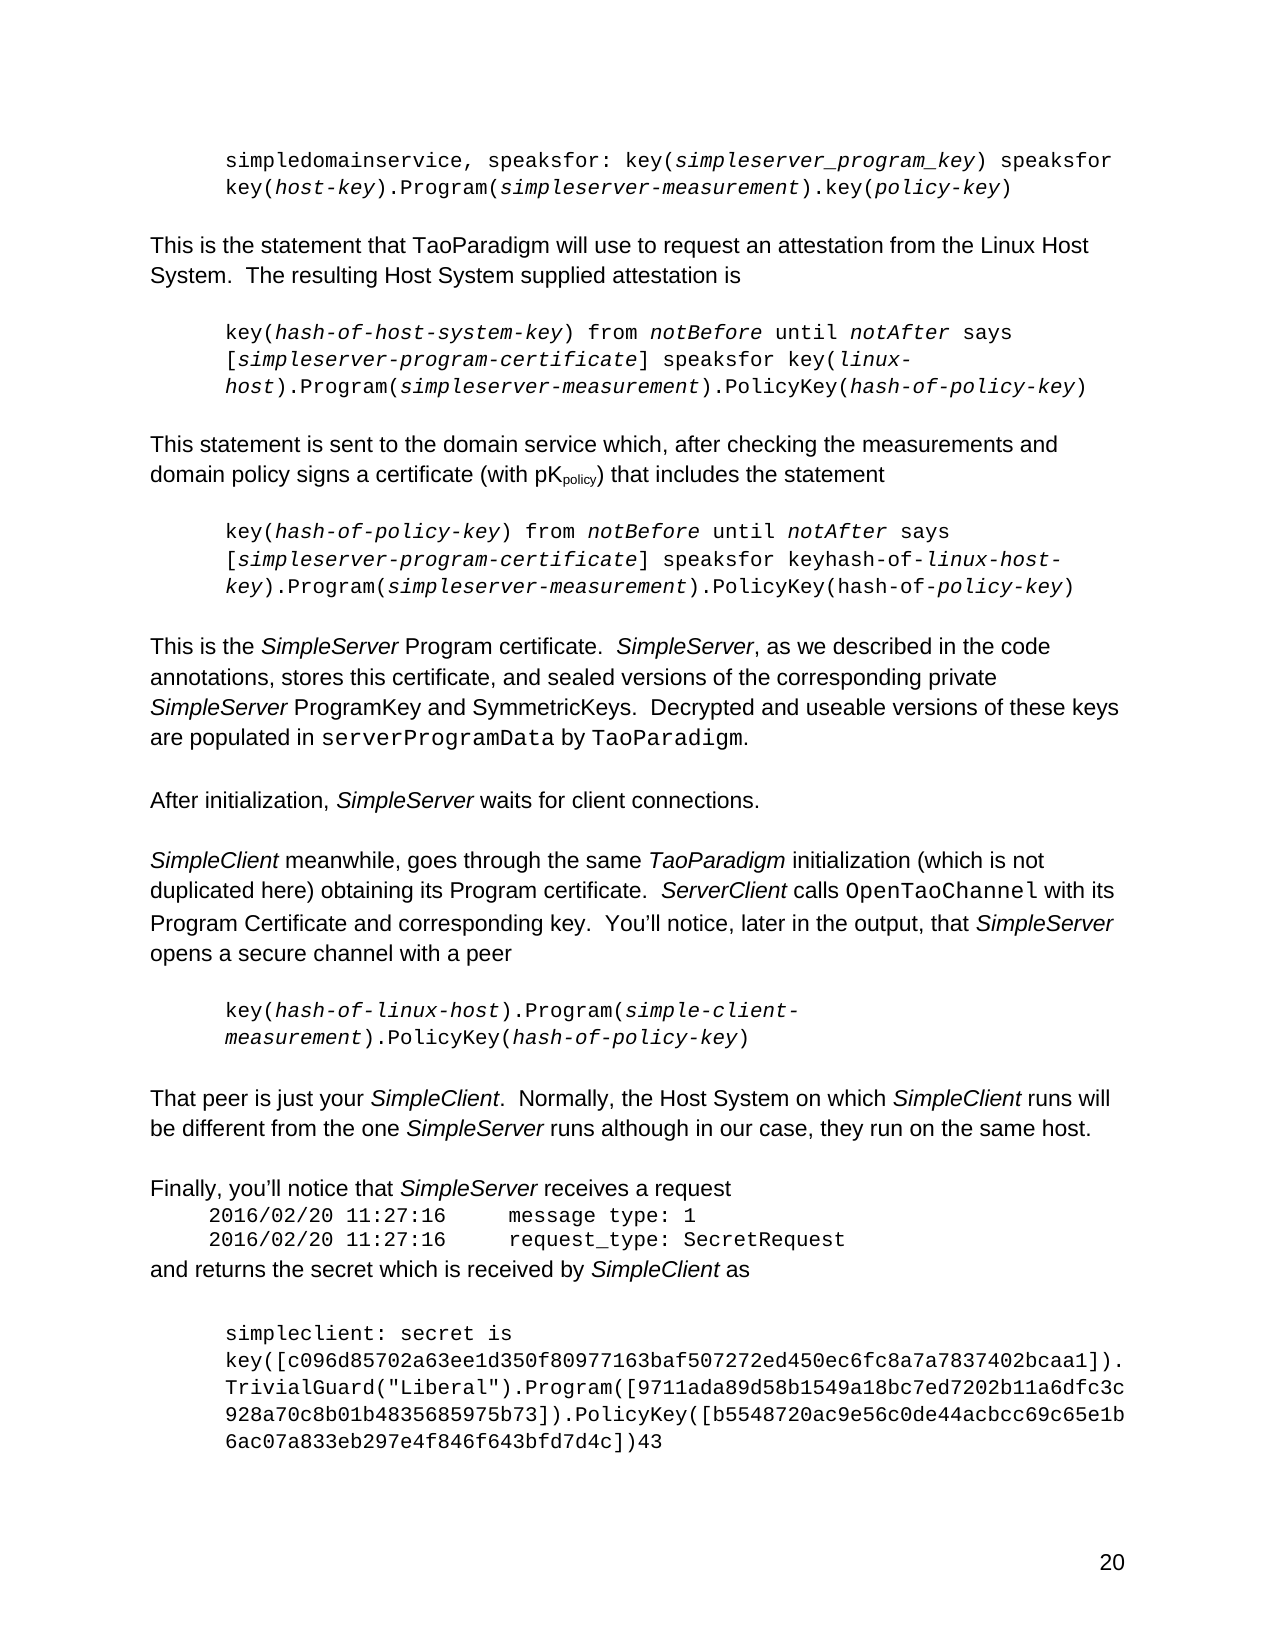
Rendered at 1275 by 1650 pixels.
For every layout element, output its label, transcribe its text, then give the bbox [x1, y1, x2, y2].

text 2016/02/20 11:27:16 request_type: SecretRequest [208, 1229, 1125, 1253]
text key(hash-of-linux-host).Program(simple-client-measurement).PolicyKey(hash-of-policy-key) [225, 1000, 1125, 1051]
text After initialization, SimpleServer waits for client connections. [150, 787, 1125, 813]
text This is the SimpleServer Program certificate. SimpleServer, as we described in the code annotations, stores this certificate, and sealed versions of the corresponding private SimpleServer ProgramKey and SymmetricKeys. Decrypted and useable versions of these keys are populated in serverProgramData by TaoParadigm. [150, 633, 1125, 752]
text key(hash-of-host-system-key) from notBefore until notAfter says [simpleserver-program-certificate] speaksfor key(linux-host).Program(simpleserver-measurement).PolicyKey(hash-of-policy-key) [225, 322, 1125, 400]
text key(hash-of-policy-key) from notBefore until notAfter says [simpleserver-program-certificate] speaksfor keyhash-of-linux-host-key).Program(simpleserver-measurement).PolicyKey(hash-of-policy-key) [225, 522, 1125, 599]
text simpledomainservice, speaksfor: key(simpleserver_program_key) speaksfor key(host-key).Program(simpleserver-measurement).key(policy-key) [225, 150, 1125, 201]
text Finally, you’ll notice that SimpleServer receives a request [150, 1175, 1125, 1202]
text This is the statement that TaoParadigm will use to request an attestation from the Linux Host System. The resulting Host System supplied attestation is [150, 232, 1125, 288]
text 2016/02/20 11:27:16 message type: 1 [208, 1206, 1125, 1229]
text That peer is just your SimpleClient. Normally, the Host System on which SimpleClient runs will be different from the one SimpleServer runs although in our case, they run on the same host. [150, 1085, 1125, 1141]
text and returns the secret which is received by SimpleClient as [150, 1256, 1125, 1283]
text SimpleClient meanwhile, goes through the same TaoParadigm initialization (which is not duplicated here) obtaining its Program certificate. ServerClient calls OpenTaoChannel with its Program Certificate and corresponding key. You’ll notice, later in the output, that SimpleServer opens a secure channel with a peer [150, 847, 1125, 966]
